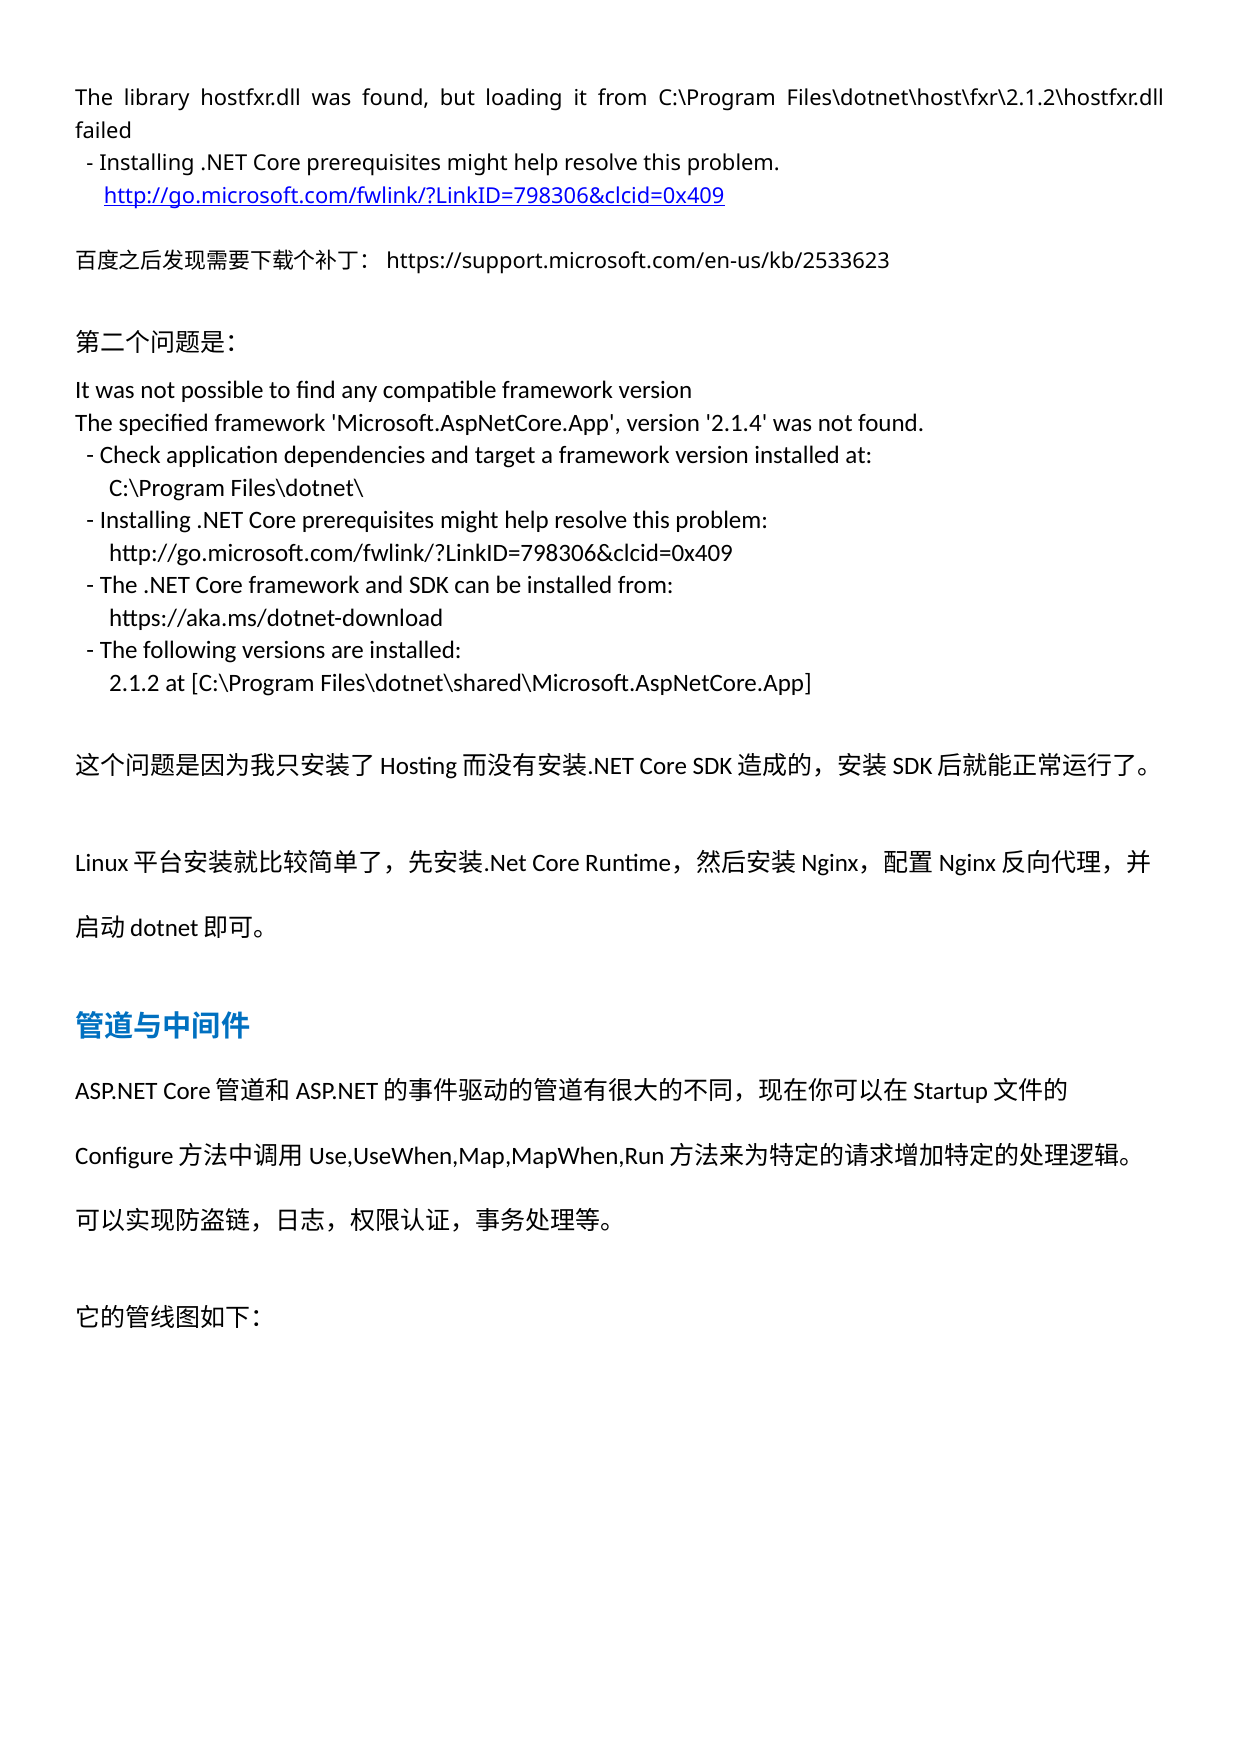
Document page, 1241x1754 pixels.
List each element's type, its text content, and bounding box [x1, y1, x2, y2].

text http://go.microsoft.com/fwlink/?LinkID=798306&clcid=0x409 [75, 536, 1165, 568]
text - The following versions are installed: [75, 633, 1165, 666]
text C:\Program Files\dotnet\ [75, 471, 1165, 503]
text ASP.NET Core管道和ASP.NET的事件驱动的管道有很大的不同，现在你可以在Startup文件的Configure方法中调用Use,UseWhen,Map,MapWhen,Run方法来为特定的请求增加特定的处理逻辑。可以实现防盗链，日志，权限认证，事务处理等。 [75, 1056, 1165, 1251]
text - The .NET Core framework and SDK can be installed from: [75, 568, 1165, 601]
text The library hostfxr.dll was found, but loading it from C:\Program Files\dotnet\host\fxr\2.1.2\hostfxr.dll failed [75, 81, 1165, 146]
text 管道与中间件 [75, 991, 1165, 1056]
text Linux平台安装就比较简单了，先安装.Net Core Runtime，然后安装Nginx，配置Nginx反向代理，并启动dotnet即可。 [75, 828, 1165, 958]
text http://go.microsoft.com/fwlink/?LinkID=798306&clcid=0x409 [75, 178, 1165, 211]
text 它的管线图如下： [75, 1283, 1165, 1348]
text It was not possible to find any compatible framework version [75, 373, 1165, 406]
text - Check application dependencies and target a framework version installed at: [75, 438, 1165, 471]
text 2.1.2 at [C:\Program Files\dotnet\shared\Microsoft.AspNetCore.App] [75, 666, 1165, 698]
text The specified framework 'Microsoft.AspNetCore.App', version '2.1.4' was not found. [75, 406, 1165, 438]
text 这个问题是因为我只安装了Hosting而没有安装.NET Core SDK造成的，安装SDK后就能正常运行了。 [75, 731, 1165, 796]
text - Installing .NET Core prerequisites might help resolve this problem. [75, 146, 1165, 178]
text 百度之后发现需要下载个补丁： https://support.microsoft.com/en-us/kb/2533623 [75, 243, 1165, 276]
text - Installing .NET Core prerequisites might help resolve this problem: [75, 503, 1165, 536]
text https://aka.ms/dotnet-download [75, 601, 1165, 633]
text 第二个问题是： [75, 308, 1165, 373]
